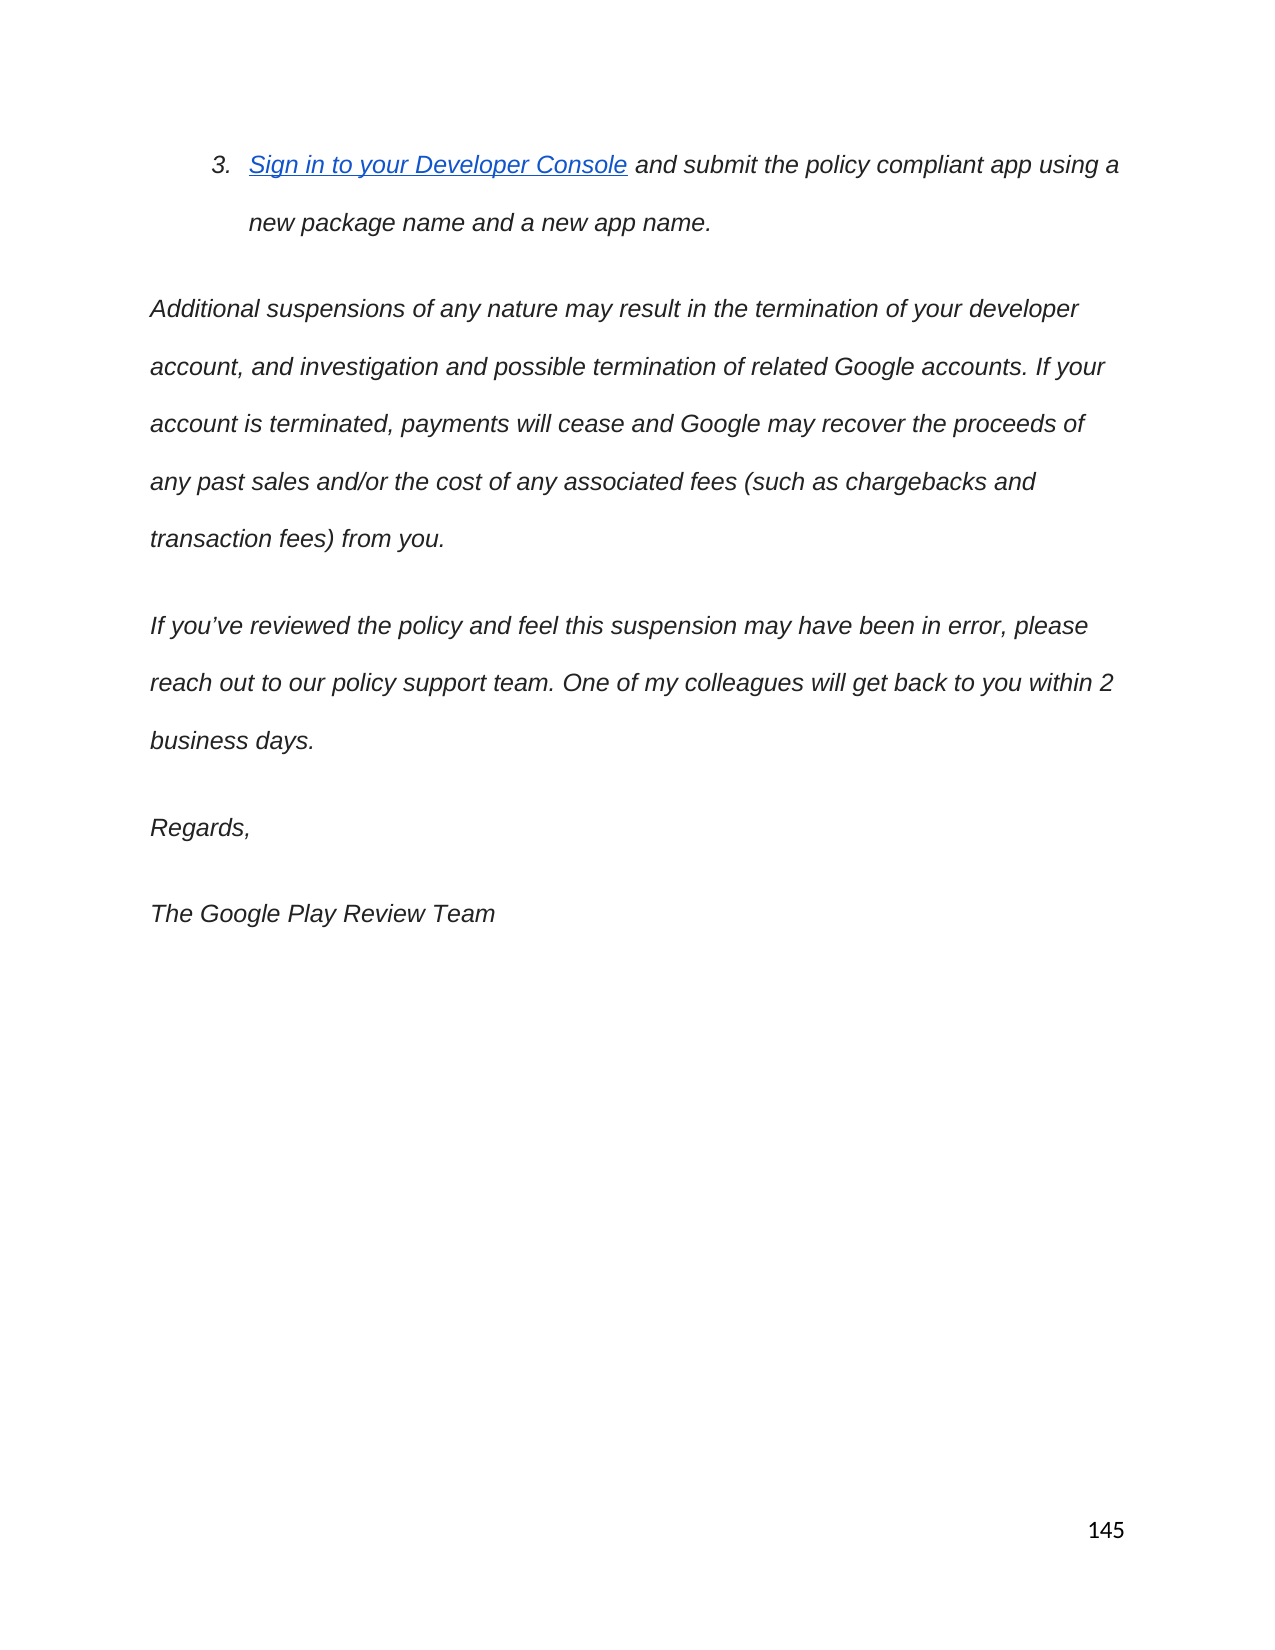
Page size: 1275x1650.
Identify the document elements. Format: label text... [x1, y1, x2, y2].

text Regards, [150, 812, 1125, 841]
list Sign in to your Developer Console and submit the policy compliant app using a new package name and a new app name. [211, 150, 1125, 236]
text The Google Play Review Team [150, 899, 1125, 928]
text If you’ve reviewed the policy and feel this suspension may have been in error, please reach out to our policy support team. One of my colleagues will get back to you within 2 business days. [150, 611, 1125, 754]
text Additional suspensions of any nature may result in the termination of your developer account, and investigation and possible termination of related Google accounts. If your account is terminated, payments will cease and Google may recover the proceeds of any past sales and/or the cost of any associated fees (such as chargebacks and transaction fees) from you. [150, 294, 1125, 553]
